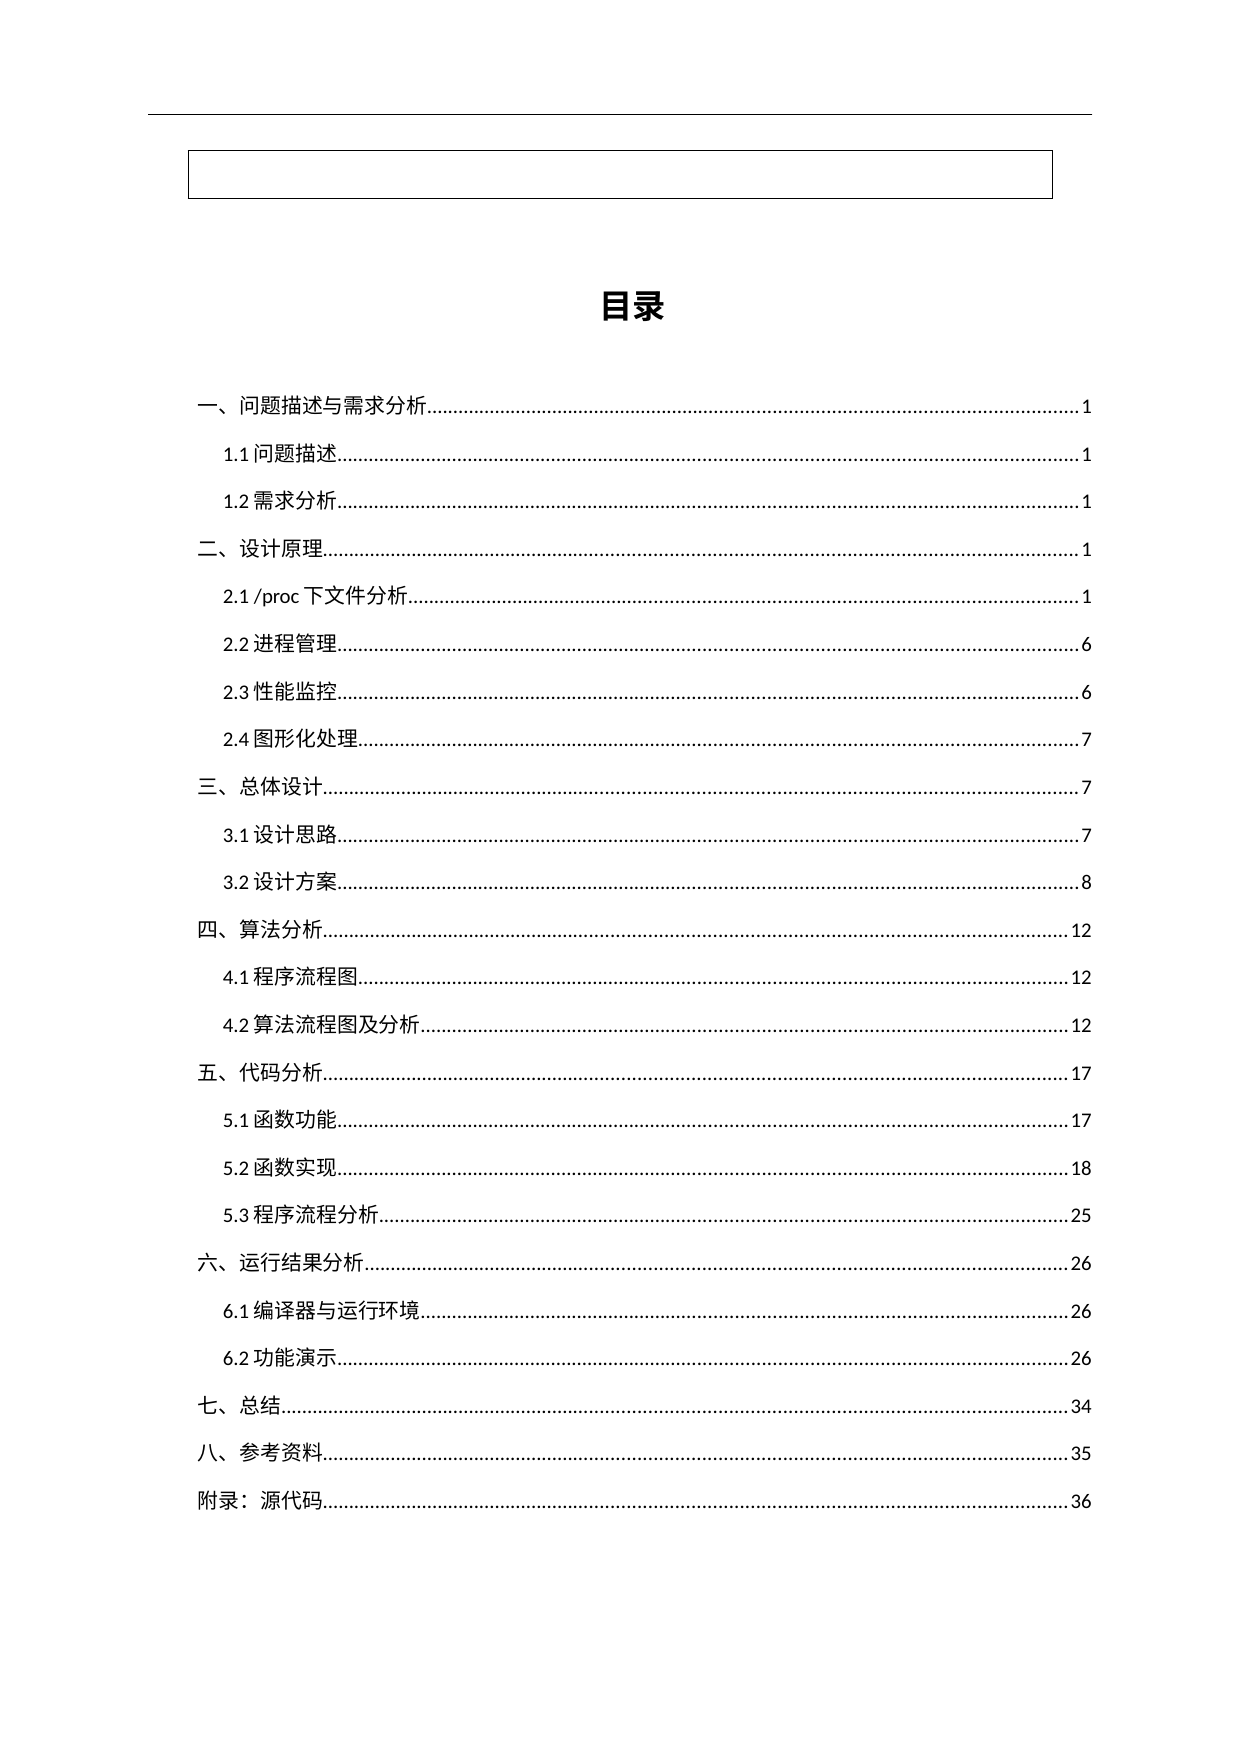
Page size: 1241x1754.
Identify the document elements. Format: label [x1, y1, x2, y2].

table_cell [189, 151, 1052, 198]
